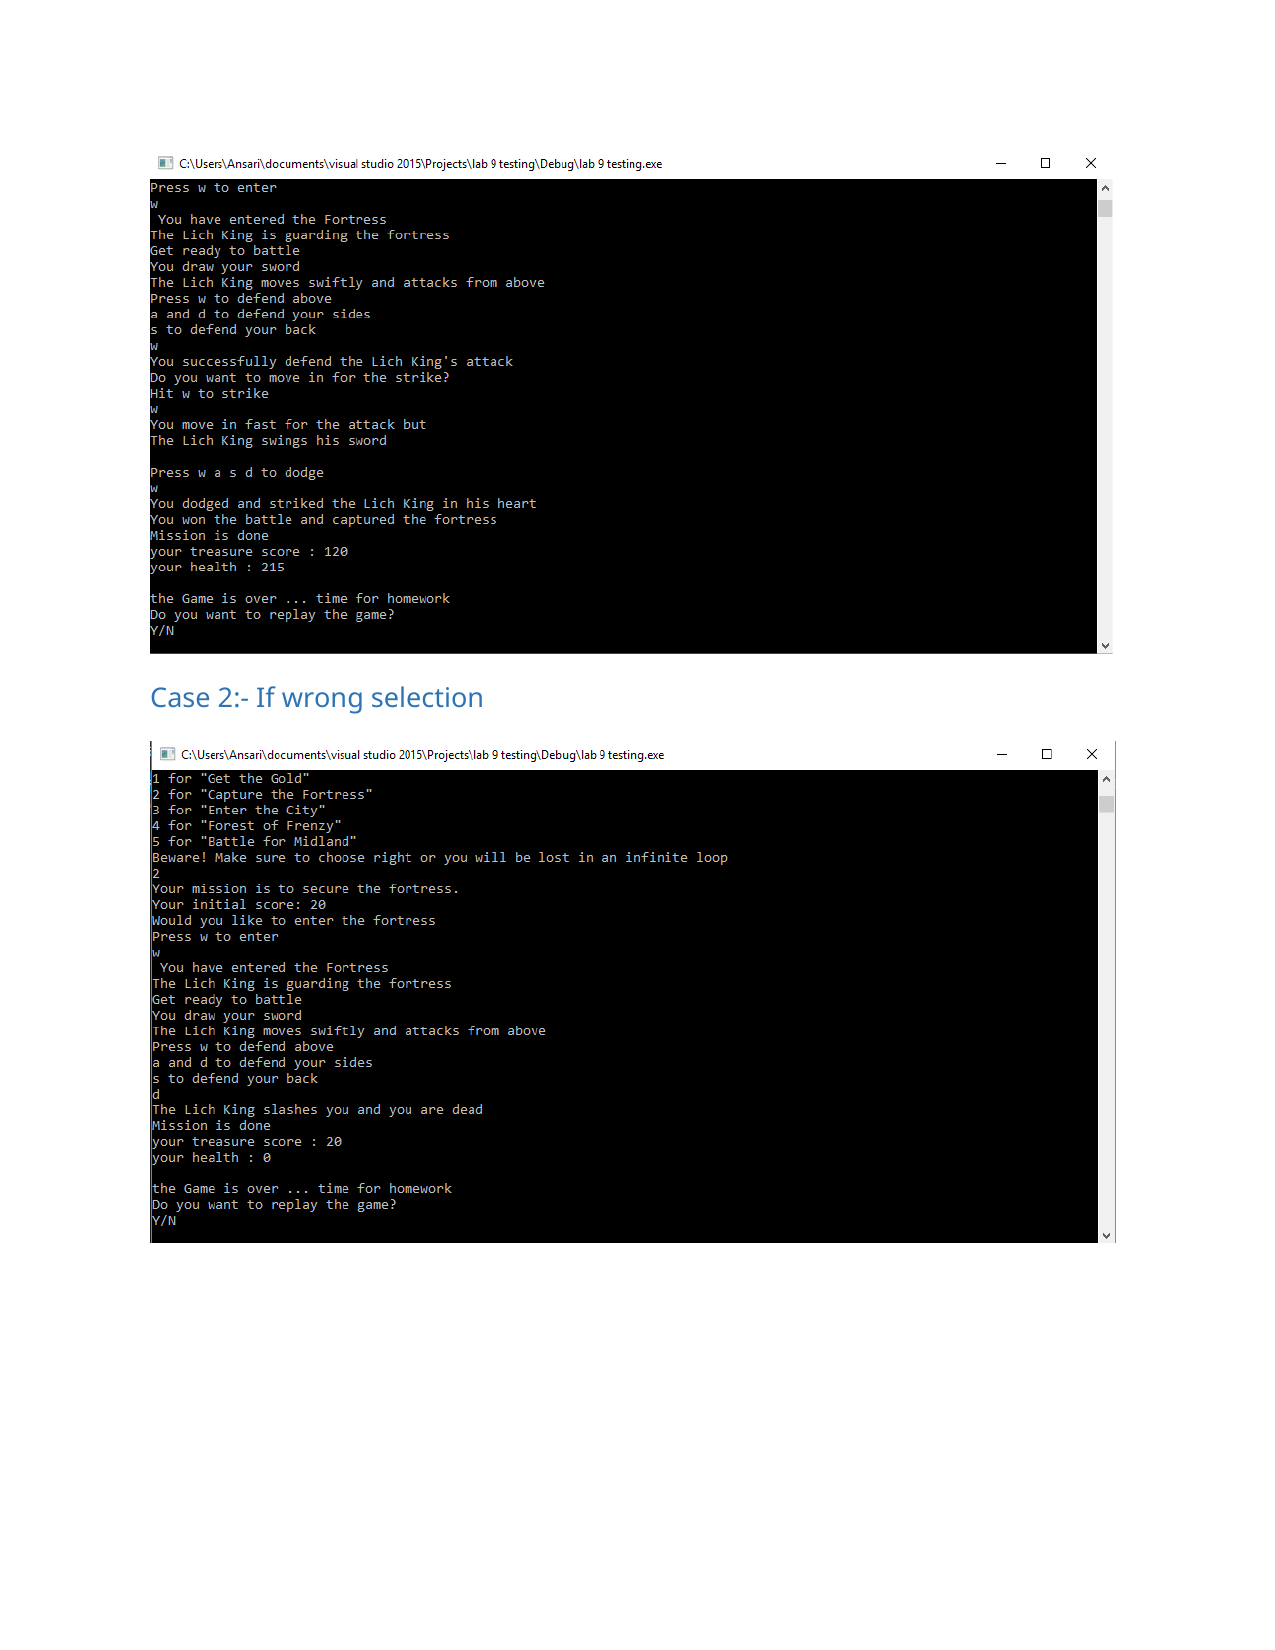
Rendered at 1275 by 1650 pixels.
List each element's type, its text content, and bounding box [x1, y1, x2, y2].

text Case 2:- If wrong selection [150, 678, 1125, 715]
picture [150, 150, 1113, 654]
picture [150, 741, 1116, 1243]
